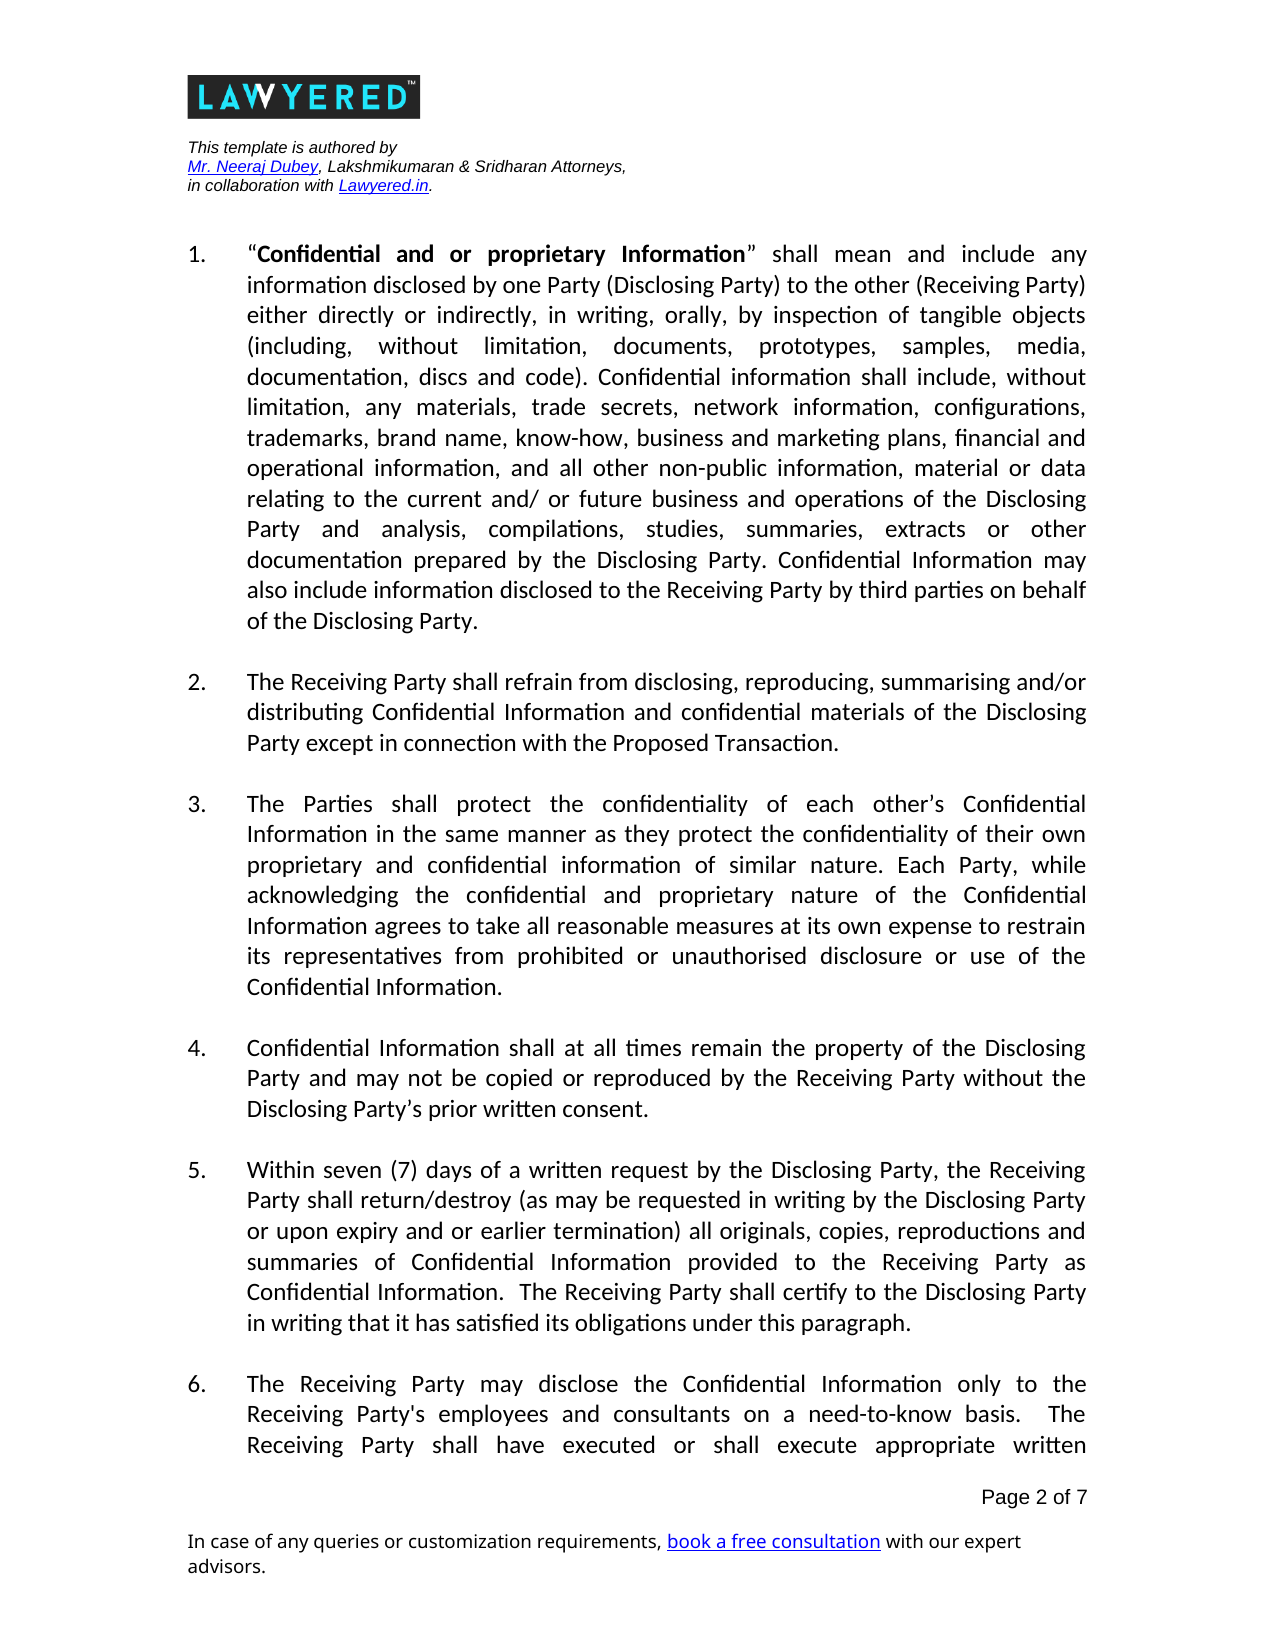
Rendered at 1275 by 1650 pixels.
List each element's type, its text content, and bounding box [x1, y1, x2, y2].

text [187, 1368, 1087, 1459]
text 3. The Parties shall protect the confidentiality of each other’s Confidential Information in the same manner as they protect the confidentiality of their own proprietary and confidential information of similar nature. Each Party, while acknowledging the confidential and proprietary nature of the Confidential Information agrees to take all reasonable measures at its own expense to restrain its representatives from prohibited or unauthorised disclosure or use of the Confidential Information. [187, 788, 1087, 1002]
text 1. “Confidential and or proprietary Information” shall mean and include any information disclosed by one Party (Disclosing Party) to the other (Receiving Party) either directly or indirectly, in writing, orally, by inspection of tangible objects (including, without limitation, documents, prototypes, samples, media, documentation, discs and code). Confidential information shall include, without limitation, any materials, trade secrets, network information, configurations, trademarks, brand name, know-how, business and marketing plans, financial and operational information, and all other non-public information, material or data relating to the current and/ or future business and operations of the Disclosing Party and analysis, compilations, studies, summaries, extracts or other documentation prepared by the Disclosing Party. Confidential Information may also include information disclosed to the Receiving Party by third parties on behalf of the Disclosing Party. [187, 238, 1087, 635]
text 5. Within seven (7) days of a written request by the Disclosing Party, the Receiving Party shall return/destroy (as may be requested in writing by the Disclosing Party or upon expiry and or earlier termination) all originals, copies, reproductions and summaries of Confidential Information provided to the Receiving Party as Confidential Information. The Receiving Party shall certify to the Disclosing Party in writing that it has satisfied its obligations under this paragraph. [187, 1154, 1087, 1337]
picture [187, 75, 421, 119]
list Confidential Information shall at all times remain the property of the Disclosing Party and may not be copied or reproduced by the Receiving Party without the Disclosing Party’s prior written consent. [187, 1032, 1087, 1124]
text 2. The Receiving Party shall refrain from disclosing, reproducing, summarising and/or distributing Confidential Information and confidential materials of the Disclosing Party except in connection with the Proposed Transaction. [187, 666, 1087, 757]
